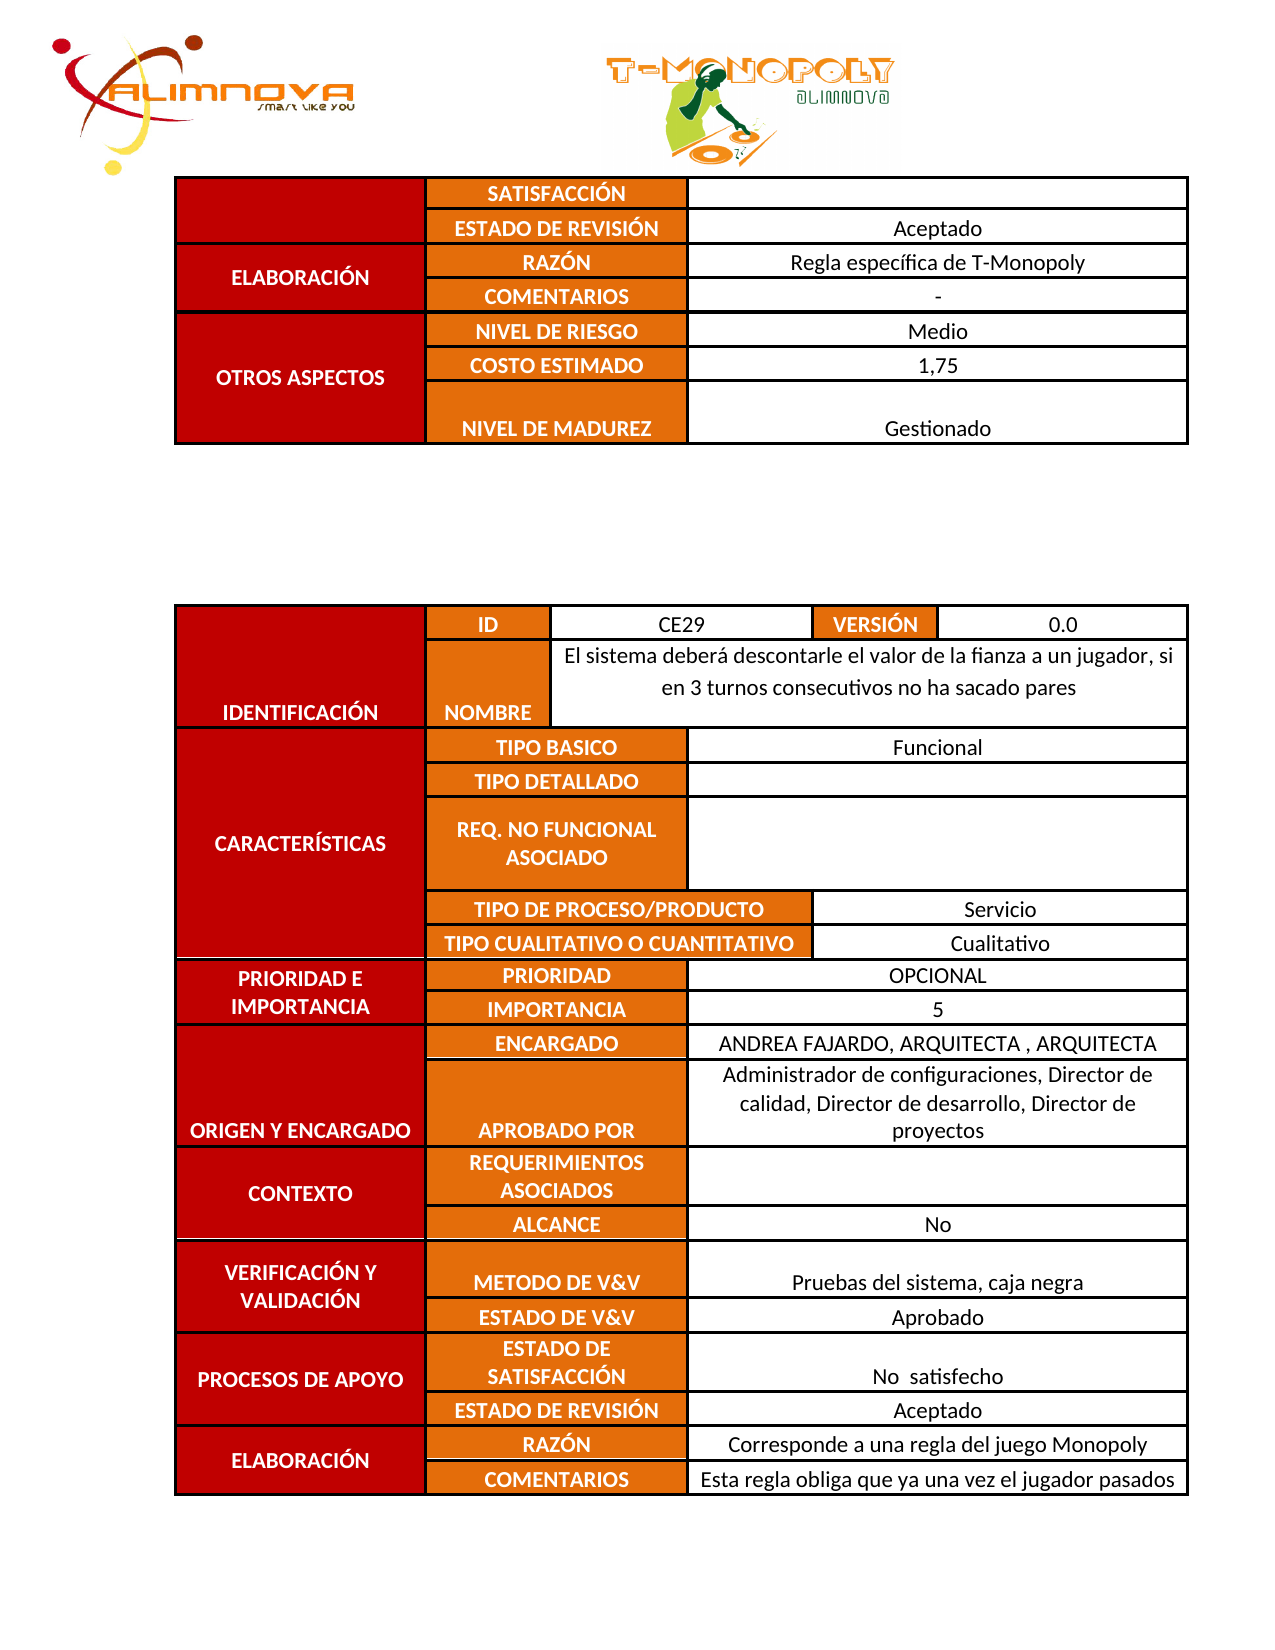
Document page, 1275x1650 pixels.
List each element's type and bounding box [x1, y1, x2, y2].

picture [601, 43, 902, 176]
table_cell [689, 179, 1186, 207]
picture [48, 33, 356, 177]
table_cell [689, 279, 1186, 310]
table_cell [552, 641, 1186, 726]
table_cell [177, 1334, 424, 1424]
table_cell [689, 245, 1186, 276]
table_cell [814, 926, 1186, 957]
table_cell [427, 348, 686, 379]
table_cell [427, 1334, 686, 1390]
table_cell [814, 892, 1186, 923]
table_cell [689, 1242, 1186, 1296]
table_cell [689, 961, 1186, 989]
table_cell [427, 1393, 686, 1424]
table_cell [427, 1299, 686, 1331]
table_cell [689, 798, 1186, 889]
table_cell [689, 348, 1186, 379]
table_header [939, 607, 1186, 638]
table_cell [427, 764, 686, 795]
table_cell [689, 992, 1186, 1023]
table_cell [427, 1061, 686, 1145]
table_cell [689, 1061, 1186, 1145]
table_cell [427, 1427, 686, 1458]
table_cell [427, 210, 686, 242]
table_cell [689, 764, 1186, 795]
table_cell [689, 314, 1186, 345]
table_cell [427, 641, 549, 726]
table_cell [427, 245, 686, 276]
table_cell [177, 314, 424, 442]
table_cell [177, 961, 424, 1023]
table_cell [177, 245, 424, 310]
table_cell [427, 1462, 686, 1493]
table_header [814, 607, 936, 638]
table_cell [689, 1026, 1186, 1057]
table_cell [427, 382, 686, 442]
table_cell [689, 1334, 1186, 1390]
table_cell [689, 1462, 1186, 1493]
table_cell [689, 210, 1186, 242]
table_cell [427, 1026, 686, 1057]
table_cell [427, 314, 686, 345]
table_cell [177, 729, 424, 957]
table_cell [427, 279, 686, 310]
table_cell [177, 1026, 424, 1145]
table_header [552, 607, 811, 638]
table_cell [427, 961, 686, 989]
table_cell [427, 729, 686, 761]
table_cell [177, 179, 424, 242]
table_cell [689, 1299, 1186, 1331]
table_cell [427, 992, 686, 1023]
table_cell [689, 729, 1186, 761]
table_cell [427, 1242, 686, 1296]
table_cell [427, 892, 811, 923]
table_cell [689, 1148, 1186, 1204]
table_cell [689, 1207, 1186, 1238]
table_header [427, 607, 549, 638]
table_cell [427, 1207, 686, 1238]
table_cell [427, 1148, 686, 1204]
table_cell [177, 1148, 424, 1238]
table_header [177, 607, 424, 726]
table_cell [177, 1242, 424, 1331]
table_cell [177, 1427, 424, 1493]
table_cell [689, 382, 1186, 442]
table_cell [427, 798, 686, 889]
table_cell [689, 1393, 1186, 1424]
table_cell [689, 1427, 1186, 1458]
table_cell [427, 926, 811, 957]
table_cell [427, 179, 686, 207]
